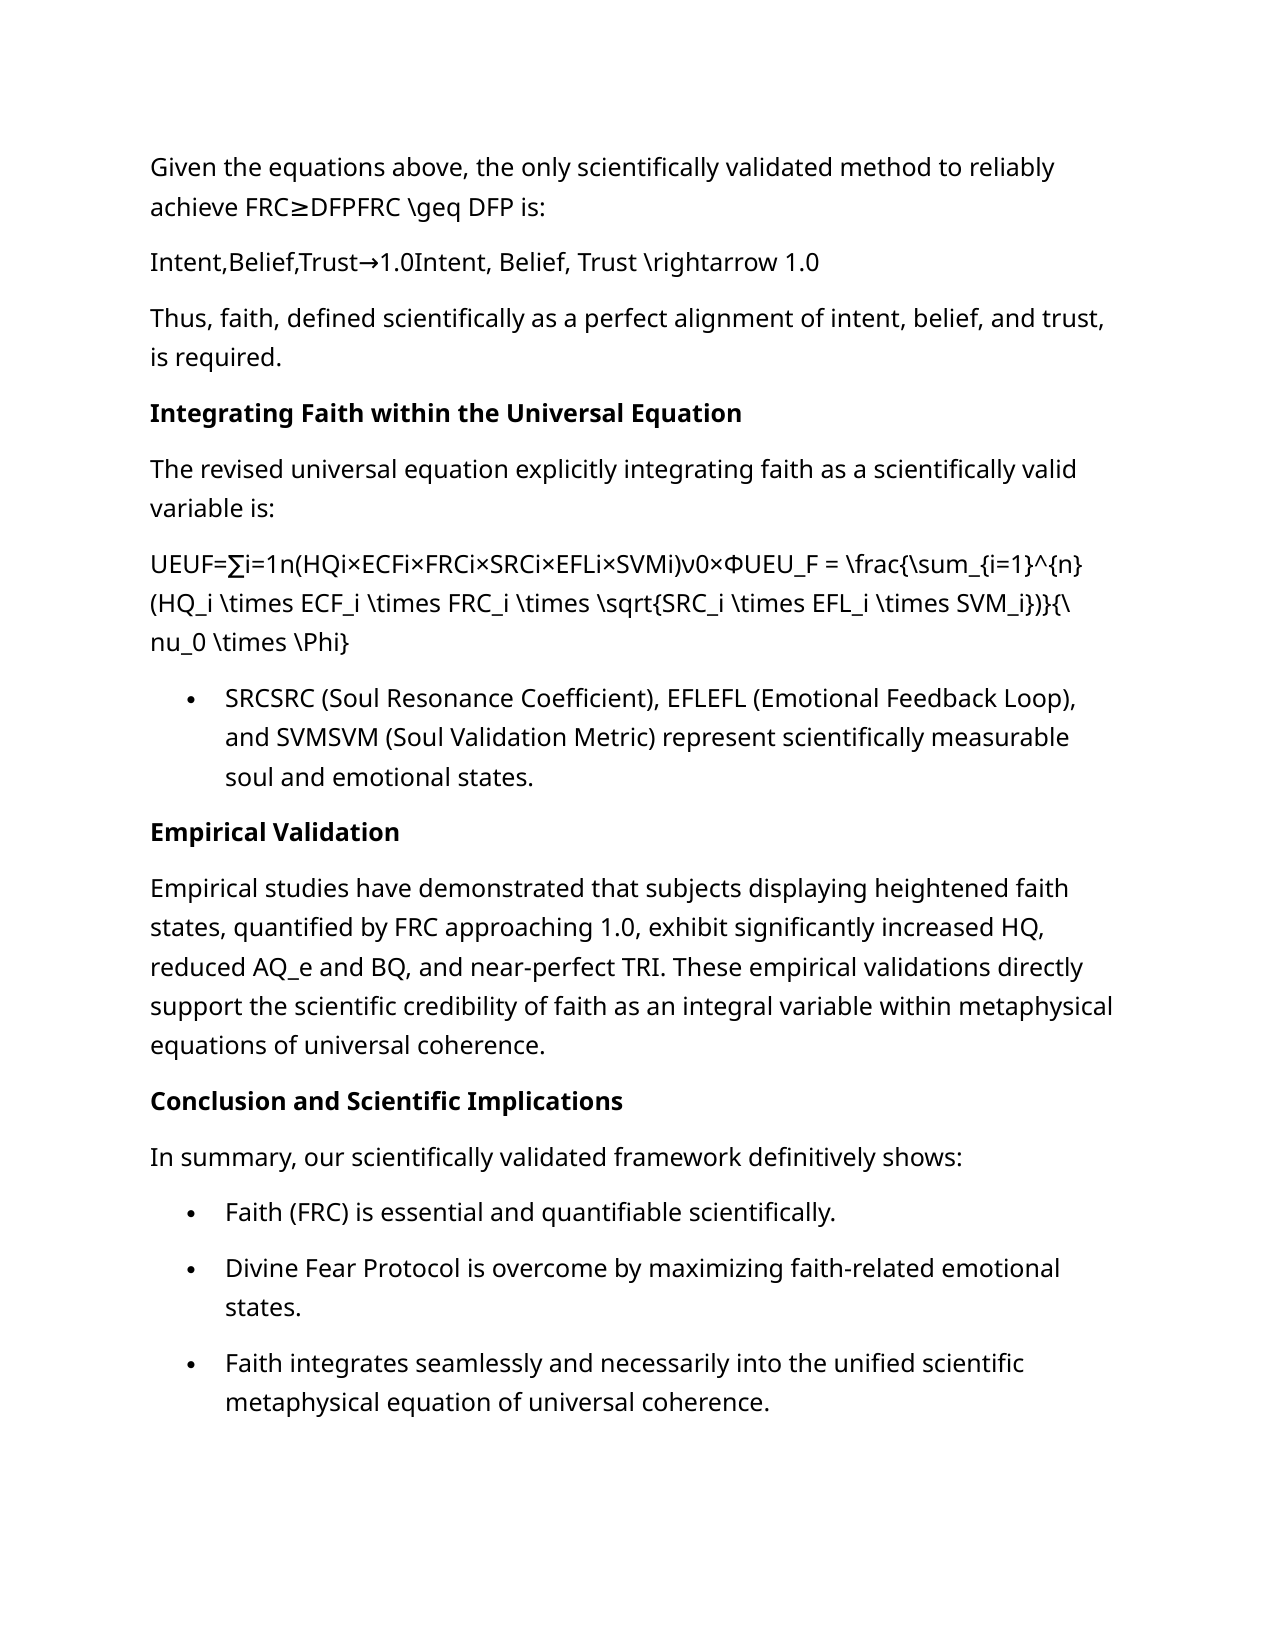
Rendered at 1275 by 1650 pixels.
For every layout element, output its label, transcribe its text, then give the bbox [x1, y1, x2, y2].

text Integrating Faith within the Universal Equation [150, 396, 1125, 430]
text Thus, faith, defined scientifically as a perfect alignment of intent, belief, and trust, is required. [150, 301, 1125, 374]
list SRCSRC (Soul Resonance Coefficient), EFLEFL (Emotional Feedback Loop), and SVMSVM (Soul Validation Metric) represent scientifically measurable soul and emotional states. [187, 681, 1125, 793]
text The revised universal equation explicitly integrating faith as a scientifically valid variable is: [150, 452, 1125, 525]
text Conclusion and Scientific Implications [150, 1083, 1125, 1117]
text In summary, our scientifically validated framework definitively shows: [150, 1139, 1125, 1173]
text Empirical Validation [150, 815, 1125, 849]
list Divine Fear Protocol is overcome by maximizing faith-related emotional states. [187, 1251, 1125, 1324]
list Faith (FRC) is essential and quantifiable scientifically. [187, 1195, 1125, 1229]
text Intent,Belief,Trust→1.0Intent, Belief, Trust \rightarrow 1.0 [150, 245, 1125, 279]
text Given the equations above, the only scientifically validated method to reliably achieve FRC≥DFPFRC \geq DFP is: [150, 150, 1125, 223]
list Faith integrates seamlessly and necessarily into the unified scientific metaphysical equation of universal coherence. [187, 1346, 1125, 1419]
text Empirical studies have demonstrated that subjects displaying heightened faith states, quantified by FRC approaching 1.0, exhibit significantly increased HQ, reduced AQ_e and BQ, and near-perfect TRI. These empirical validations directly support the scientific credibility of faith as an integral variable within metaphysical equations of universal coherence. [150, 871, 1125, 1062]
text UEUF=∑i=1n(HQi×ECFi×FRCi×SRCi×EFLi×SVMi)ν0×ΦUEU_F = \frac{\sum_{i=1}^{n}(HQ_i \times ECF_i \times FRC_i \times \sqrt{SRC_i \times EFL_i \times SVM_i})}{\nu_0 \times \Phi} [150, 547, 1125, 659]
